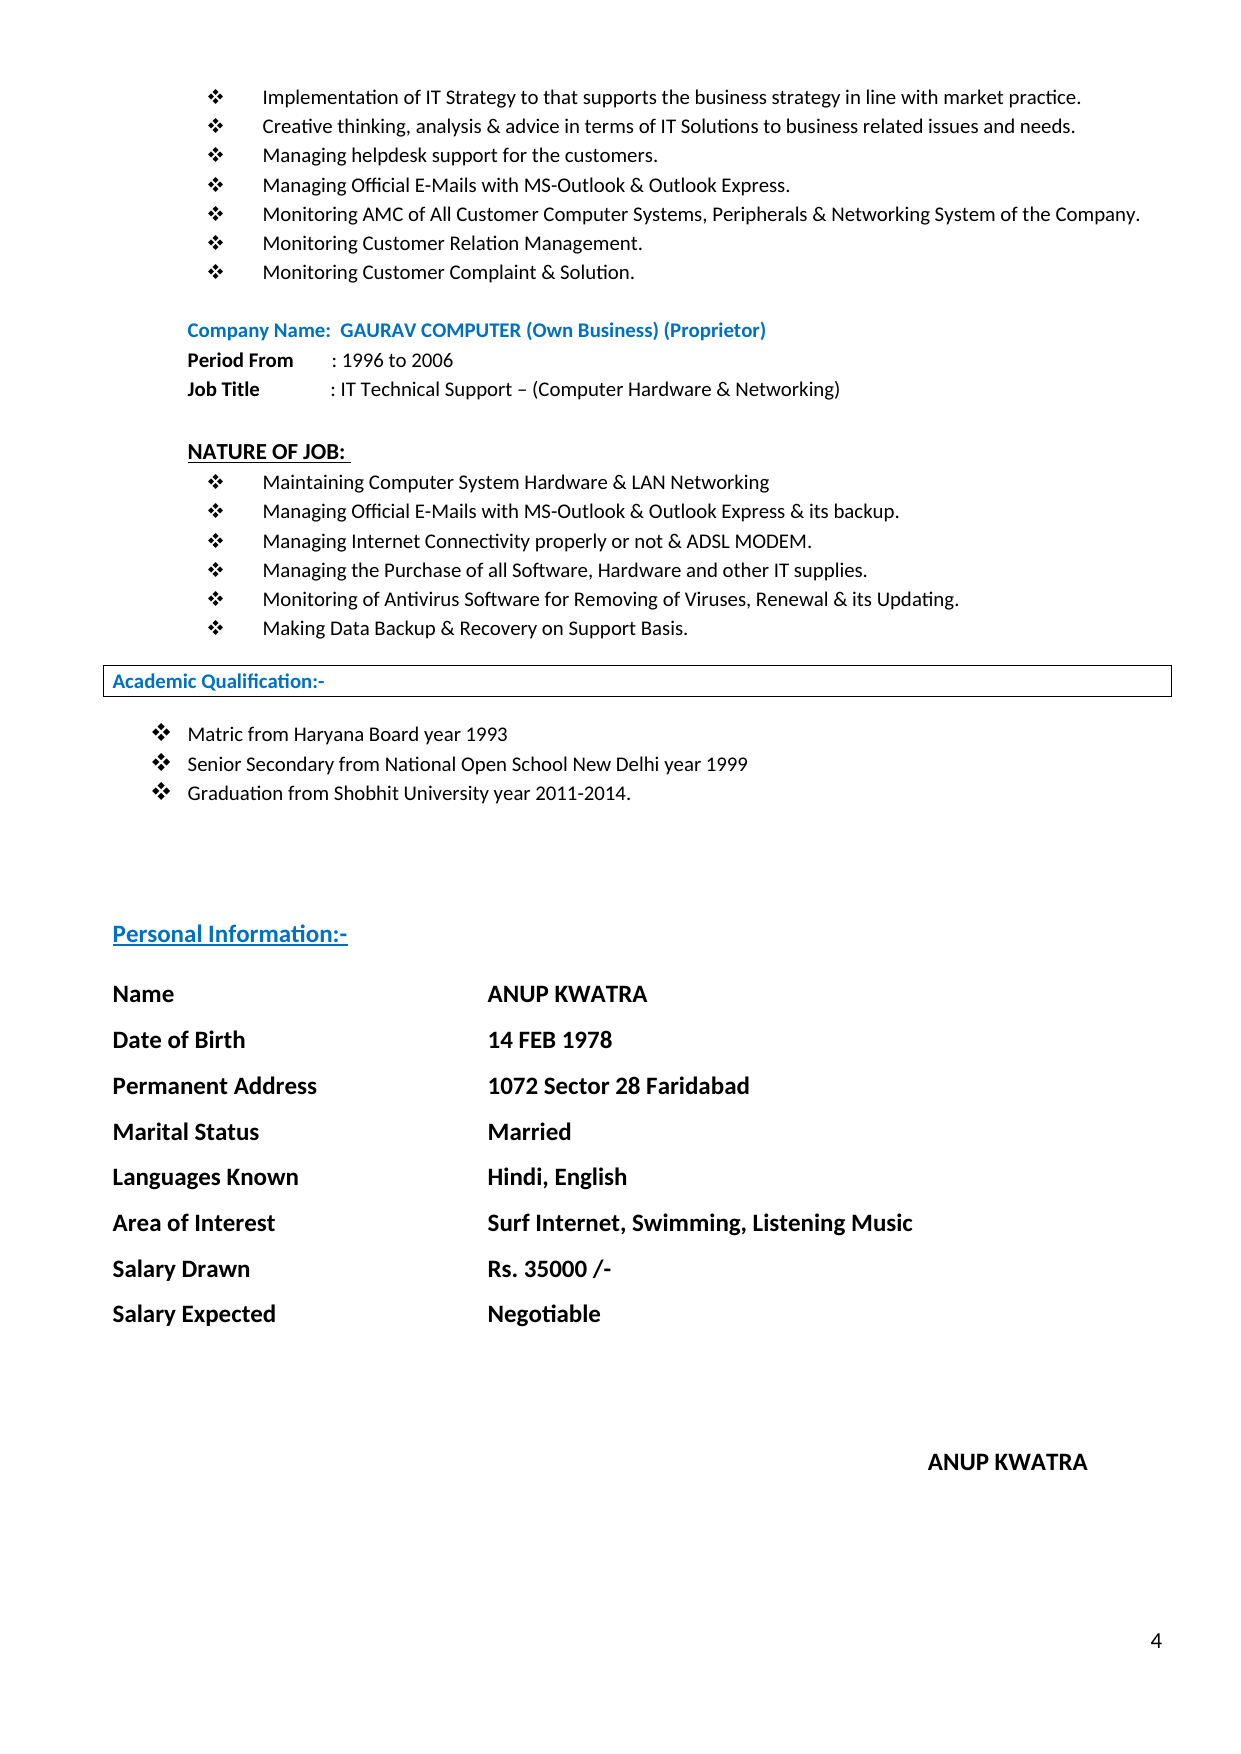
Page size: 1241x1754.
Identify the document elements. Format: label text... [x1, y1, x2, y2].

list Managing Official E-Mails with MS-Outlook & Outlook Express & its backup. [187, 499, 1162, 524]
text Salary Drawn Rs. 35000 /- [112, 1253, 1162, 1283]
text ANUP KWATRA [112, 1446, 1087, 1477]
list Implementation of IT Strategy to that supports the business strategy in line with market practice. [206, 84, 1162, 110]
list Managing Official E-Mails with MS-Outlook & Outlook Express. [187, 172, 1162, 197]
list Senior Secondary from National Open School New Delhi year 1999 [150, 751, 1162, 777]
list Maintaining Computer System Hardware & LAN Networking [187, 469, 1162, 495]
text Date of Birth 14 FEB 1978 [112, 1024, 1162, 1055]
list Monitoring Customer Complaint & Solution. [206, 259, 1162, 285]
list Managing Internet Connectivity properly or not & ADSL MODEM. [187, 528, 1162, 553]
text Salary Expected Negotiable [112, 1299, 1162, 1329]
list Matric from Haryana Board year 1993 [150, 722, 1162, 747]
list Making Data Backup & Recovery on Support Basis. [206, 615, 1162, 641]
list Creative thinking, analysis & advice in terms of IT Solutions to business related issues and needs. [206, 113, 1162, 139]
list Graduation from Shobhit University year 2011-2014. [150, 780, 1162, 806]
list NATURE OF JOB: [187, 437, 1162, 465]
list Managing helpdesk support for the customers. [206, 143, 1162, 168]
list Managing the Purchase of all Software, Hardware and other IT supplies. [187, 557, 1162, 582]
list Period From : 1996 to 2006 [187, 347, 1162, 372]
text Marital Status Married [112, 1116, 1162, 1146]
list Monitoring AMC of All Customer Computer Systems, Peripherals & Networking System of the Company. [206, 201, 1162, 226]
text Area of Interest Surf Internet, Swimming, Listening Music [112, 1207, 1162, 1238]
list Monitoring of Antivirus Software for Removing of Viruses, Renewal & its Updating. [206, 586, 1162, 612]
text Languages Known Hindi, English [112, 1161, 1162, 1192]
list Job Title : IT Technical Support – (Computer Hardware & Networking) [187, 376, 1162, 401]
text Academic Qualification:- [104, 666, 1171, 696]
text Name ANUP KWATRA [112, 978, 1162, 1009]
list Company Name: GAURAV COMPUTER (Own Business) (Proprietor) [187, 318, 1162, 343]
text Personal Information:- [112, 918, 1162, 949]
text Permanent Address 1072 Sector 28 Faridabad [112, 1070, 1162, 1101]
list Monitoring Customer Relation Management. [206, 230, 1162, 256]
